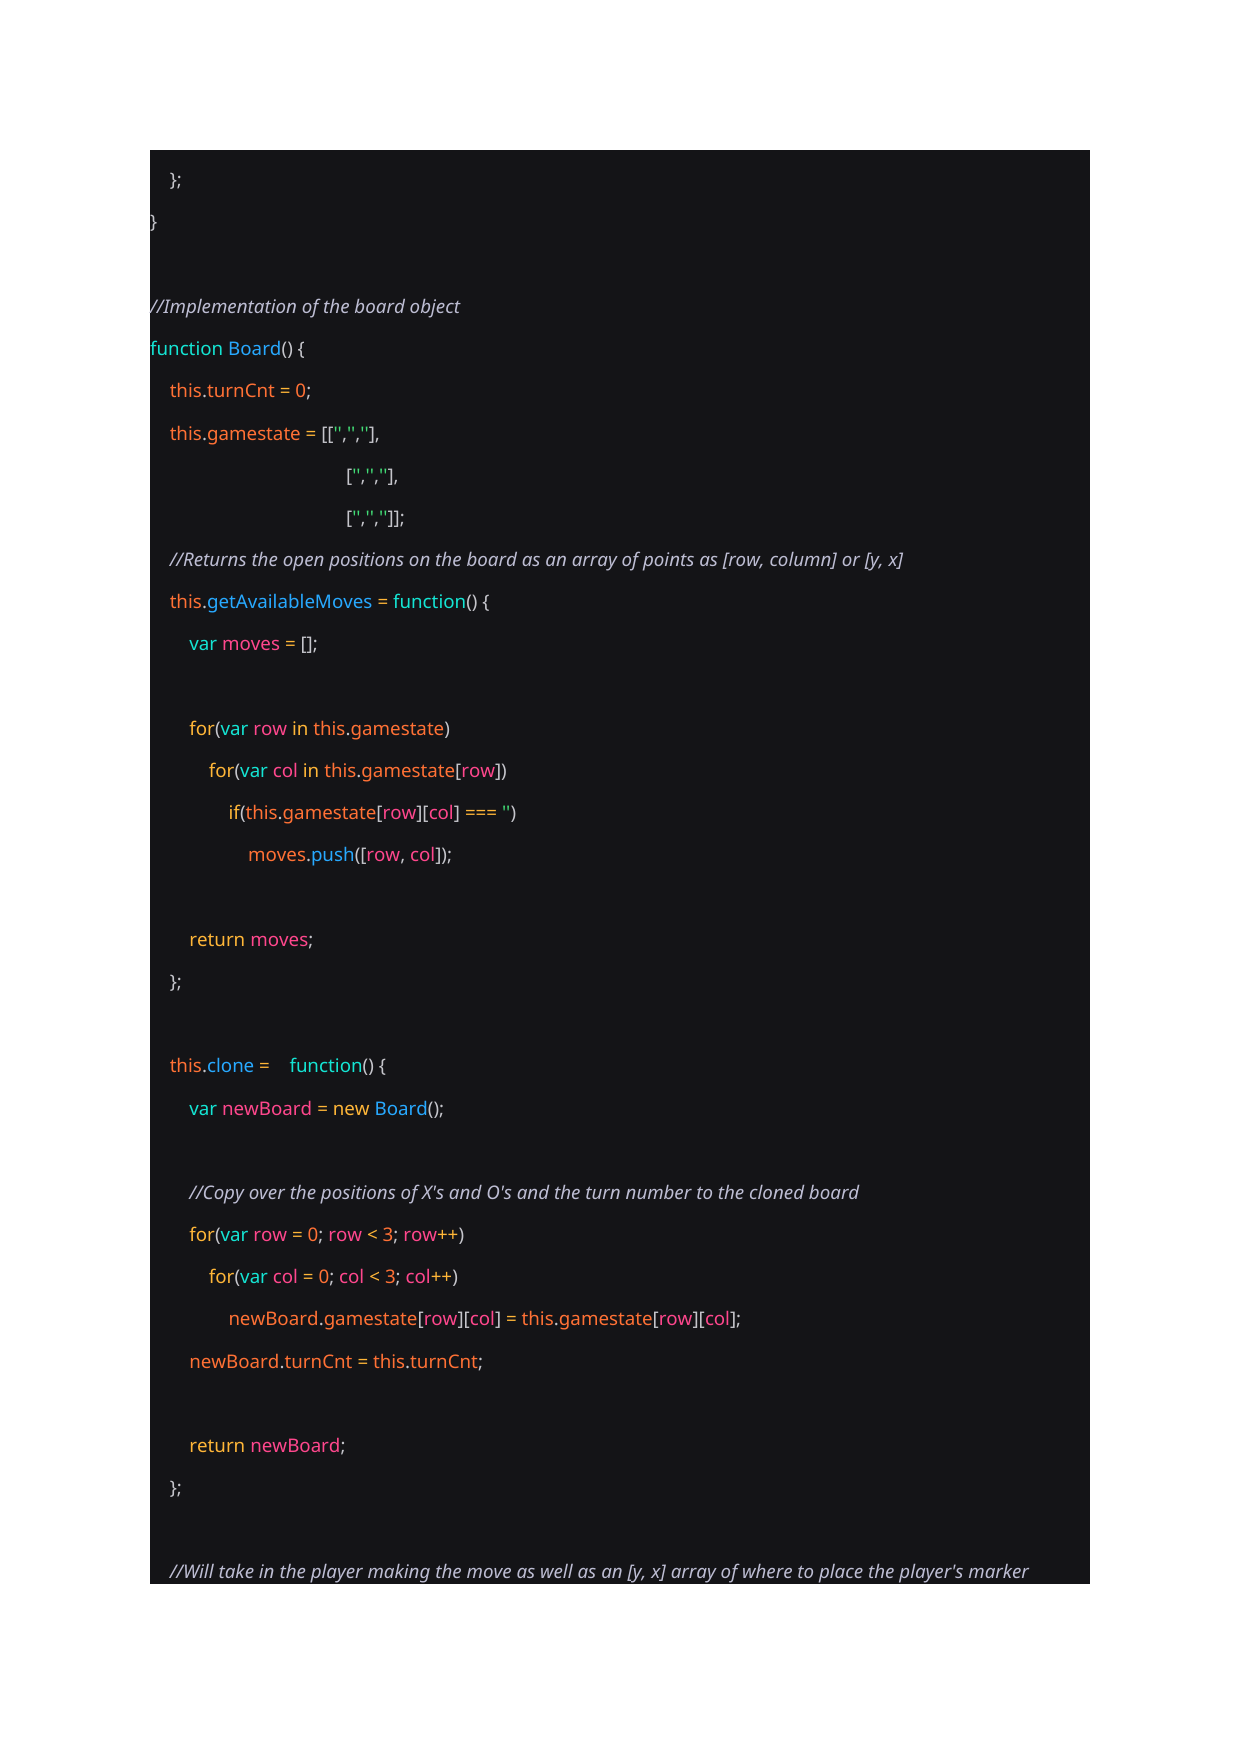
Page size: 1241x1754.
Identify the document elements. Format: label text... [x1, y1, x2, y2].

text }; [150, 150, 1090, 192]
text }; [150, 952, 1090, 994]
text this.gamestate = [['','',''], [150, 403, 1090, 445]
text for(var col in this.gamestate[row]) [150, 741, 1090, 783]
text var newBoard = new Board(); [150, 1078, 1090, 1120]
text ['','','']]; [150, 487, 1090, 530]
text function Board() { [150, 319, 1090, 361]
text return newBoard; [150, 1416, 1090, 1458]
text for(var col = 0; col < 3; col++) [150, 1247, 1090, 1289]
text if(this.gamestate[row][col] === '') [150, 783, 1090, 825]
text //Implementation of the board object [150, 277, 1090, 319]
text //Copy over the positions of X's and O's and the turn number to the cloned board [150, 1162, 1090, 1205]
text this.turnCnt = 0; [150, 361, 1090, 403]
text //Will take in the player making the move as well as an [y, x] array of where to place the player's marker [150, 1542, 1090, 1584]
text newBoard.turnCnt = this.turnCnt; [150, 1331, 1090, 1373]
text ['','',''], [150, 445, 1090, 487]
text var moves = []; [150, 614, 1090, 656]
text for(var row in this.gamestate) [150, 698, 1090, 741]
text }; [150, 1458, 1090, 1500]
text } [150, 192, 1090, 234]
text //Returns the open positions on the board as an array of points as [row, column] or [y, x] [150, 530, 1090, 572]
text newBoard.gamestate[row][col] = this.gamestate[row][col]; [150, 1289, 1090, 1331]
text this.getAvailableMoves = function() { [150, 572, 1090, 614]
text this.clone = function() { [150, 1036, 1090, 1078]
text return moves; [150, 909, 1090, 952]
text for(var row = 0; row < 3; row++) [150, 1205, 1090, 1247]
text moves.push([row, col]); [150, 825, 1090, 867]
